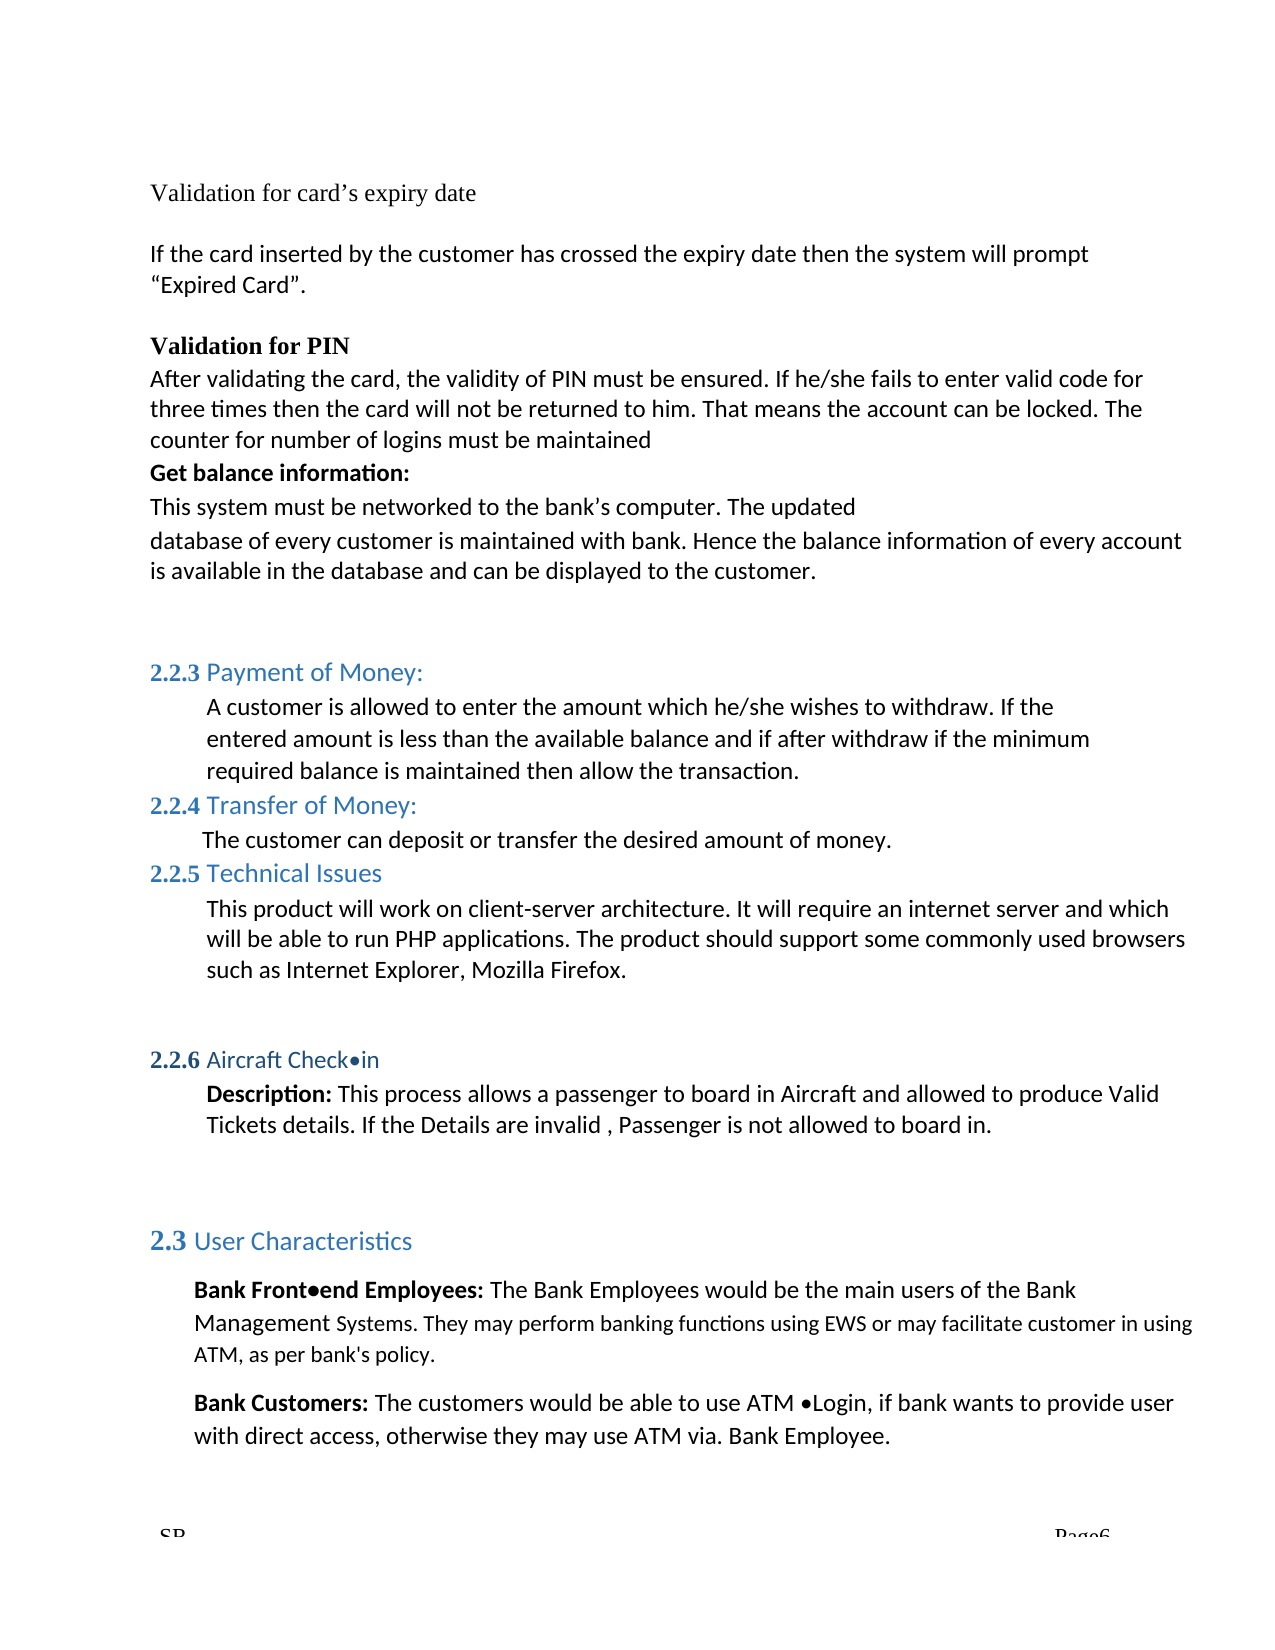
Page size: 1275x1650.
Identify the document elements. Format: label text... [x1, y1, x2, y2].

text A customer is allowed to enter the amount which he/she wishes to withdraw. If the entered amount is less than the available balance and if after withdraw if the minimum required balance is maintained then allow the transaction. [206, 691, 1093, 786]
subtitle Technical Issues [150, 856, 1206, 889]
text After validating the card, the validity of PIN must be ensured. If he/she fails to enter valid code for three times then the card will not be returned to him. That means the account can be locked. The counter for number of logins must be maintained [150, 363, 1145, 454]
text This product will work on client-server architecture. It will require an internet server and which will be able to run PHP applications. The product should support some commonly used browsers such as Internet Explorer, Mozilla Firefox. [206, 893, 1188, 984]
text The customer can deposit or transfer the desired amount of money. [202, 824, 1206, 855]
list Aircraft Check•in [150, 1044, 1206, 1075]
subtitle User Characteristics [150, 1223, 1206, 1258]
text database of every customer is maintained with bank. Hence the balance information of every account is available in the database and can be displayed to the customer. [150, 525, 1183, 586]
subtitle Transfer of Money: [150, 788, 1206, 821]
text If the card inserted by the customer has crossed the expiry date then the system will prompt “Expired Card”. [150, 238, 1106, 299]
text Description: This process allows a passenger to board in Aircraft and allowed to produce Valid Tickets details. If the Details are invalid , Passenger is not allowed to board in. [206, 1078, 1206, 1139]
text This system must be networked to the bank’s computer. The updated [150, 491, 1206, 522]
text Bank Front•end Employees: The Bank Employees would be the main users of the Bank Management Systems. They may perform banking functions using EWS or may facilitate customer in using ATM, as per bank's policy. [194, 1274, 1196, 1368]
text Get balance information: [150, 457, 1206, 488]
subtitle Payment of Money: [150, 655, 1206, 688]
text Validation for card’s expiry date [150, 178, 1206, 206]
text Bank Customers: The customers would be able to use ATM •Login, if bank wants to provide user with direct access, otherwise they may use ATM via. Bank Employee. [194, 1387, 1206, 1450]
text Validation for PIN [150, 331, 1206, 359]
